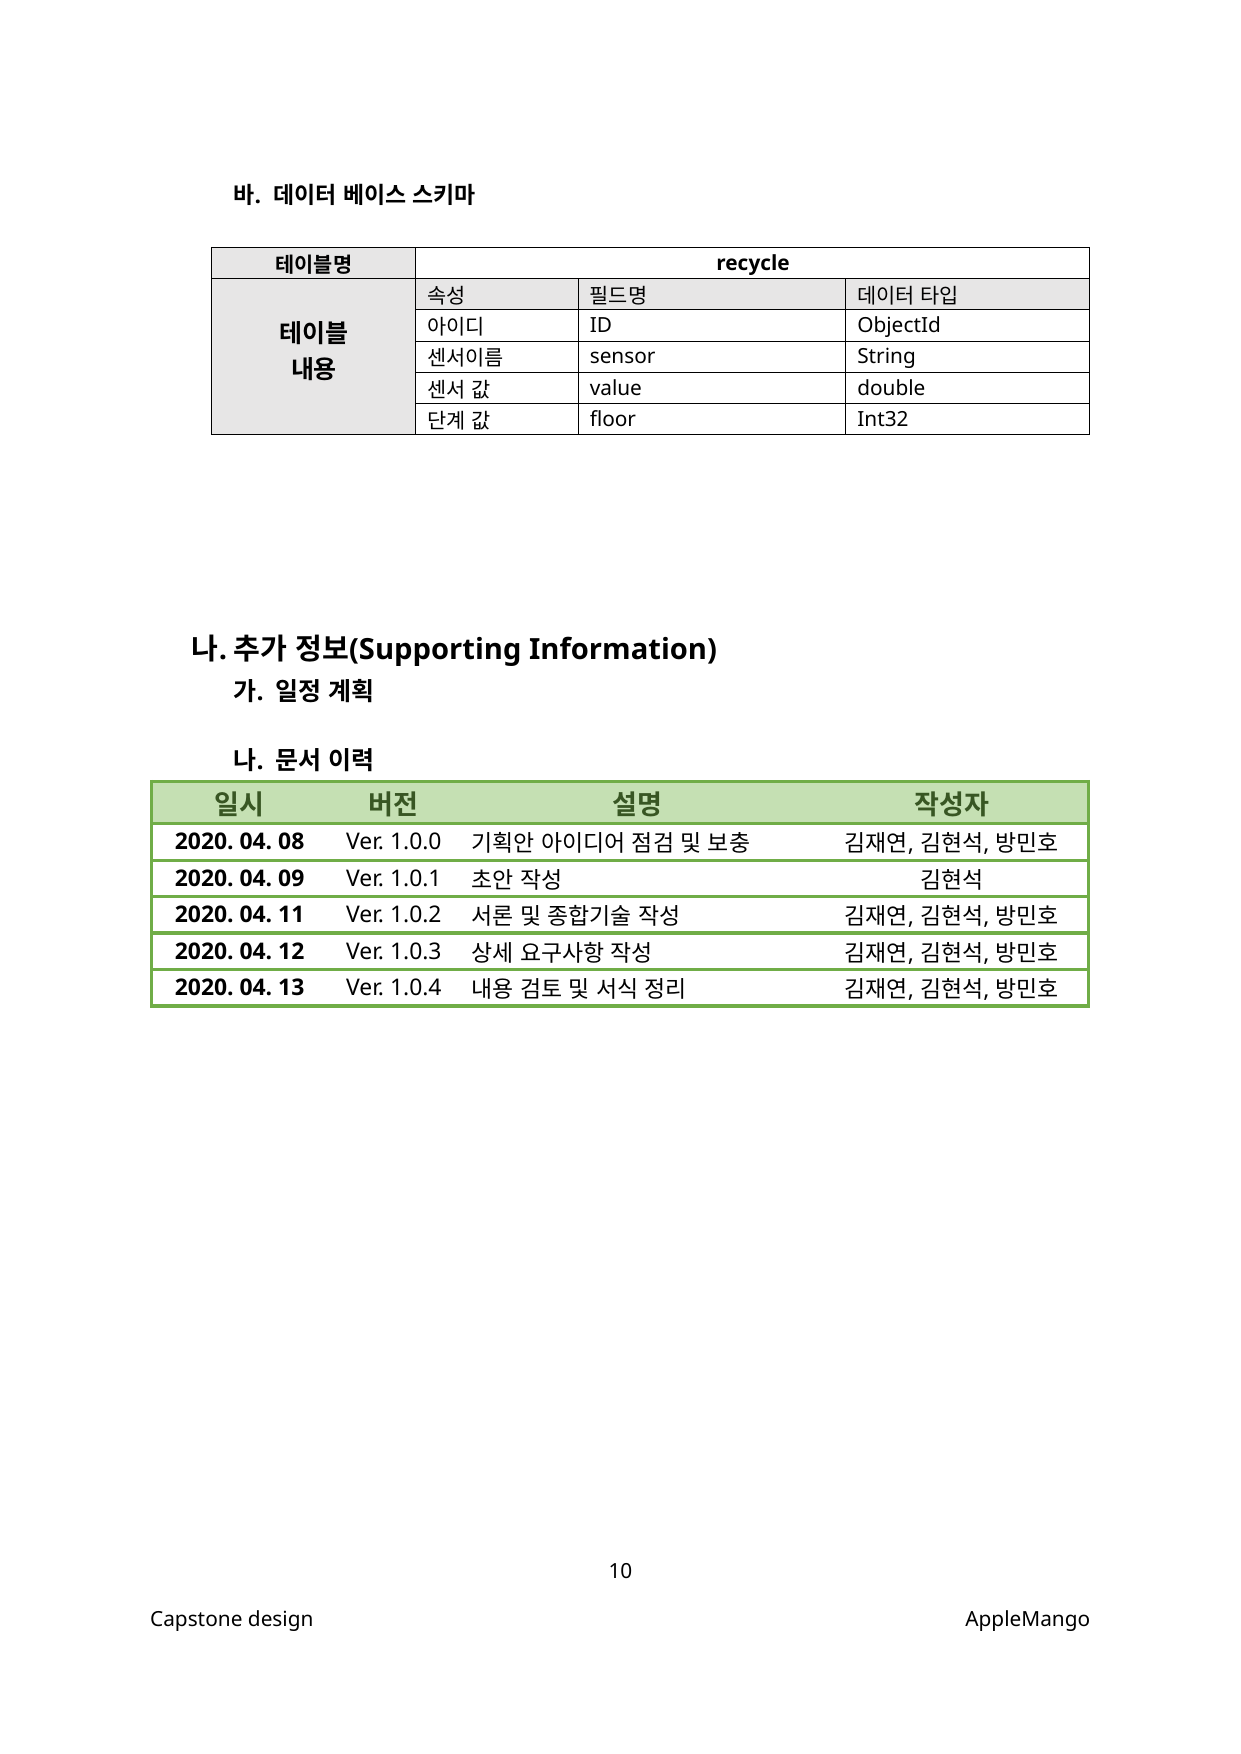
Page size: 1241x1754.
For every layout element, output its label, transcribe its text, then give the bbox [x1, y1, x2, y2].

table_cell value [579, 373, 845, 403]
list 데이터 베이스 스키마 [233, 177, 1090, 211]
table_cell 센서 값 [416, 373, 578, 403]
table_cell Int32 [846, 404, 1089, 434]
table_cell 2020. 04. 09 [153, 862, 327, 895]
table_cell 서론 및 종합기술 작성 [460, 898, 814, 931]
table_cell Ver. 1.0.4 [327, 971, 460, 1004]
table_cell 기획안 아이디어 점검 및 보충 [460, 825, 814, 859]
table_cell 속성 [416, 279, 578, 309]
table_cell Ver. 1.0.2 [327, 898, 460, 931]
table_cell 2020. 04. 13 [153, 971, 327, 1004]
table_cell 2020. 04. 11 [153, 898, 327, 931]
table_cell Ver. 1.0.3 [327, 935, 460, 968]
table_cell ID [579, 310, 845, 341]
table_cell String [846, 342, 1089, 372]
table_cell floor [579, 404, 845, 434]
table_cell 센서이름 [416, 342, 578, 372]
table_header 일시 [153, 783, 327, 822]
table_header 설명 [460, 783, 814, 822]
list 문서 이력 [233, 741, 1090, 777]
table_header 테이블명 [212, 248, 415, 278]
table_cell ObjectId [846, 310, 1089, 341]
table_cell 상세 요구사항 작성 [460, 935, 814, 968]
table_cell 아이디 [416, 310, 578, 341]
table_cell 필드명 [579, 279, 845, 309]
table_cell 초안 작성 [460, 862, 814, 895]
table_cell 단계 값 [416, 404, 578, 434]
table_cell 2020. 04. 12 [153, 935, 327, 968]
table_cell 김현석 [814, 862, 1087, 895]
table_header 작성자 [814, 783, 1087, 822]
table_cell 테이블 내용 [212, 279, 415, 434]
table_cell Ver. 1.0.0 [327, 825, 460, 859]
table_header 버전 [327, 783, 460, 822]
table_cell 김재연, 김현석, 방민호 [814, 935, 1087, 968]
table_header recycle [416, 248, 1089, 278]
list 일정 계획 [233, 671, 1090, 707]
table_cell 내용 검토 및 서식 정리 [460, 971, 814, 1004]
table_cell 2020. 04. 08 [153, 825, 327, 859]
table_cell sensor [579, 342, 845, 372]
table_cell 김재연, 김현석, 방민호 [814, 825, 1087, 859]
table_cell 김재연, 김현석, 방민호 [814, 971, 1087, 1004]
table_cell Ver. 1.0.1 [327, 862, 460, 895]
list 추가 정보(Supporting Information) [192, 625, 1090, 668]
table_cell 김재연, 김현석, 방민호 [814, 898, 1087, 931]
table_cell 데이터 타입 [846, 279, 1089, 309]
table_cell double [846, 373, 1089, 403]
